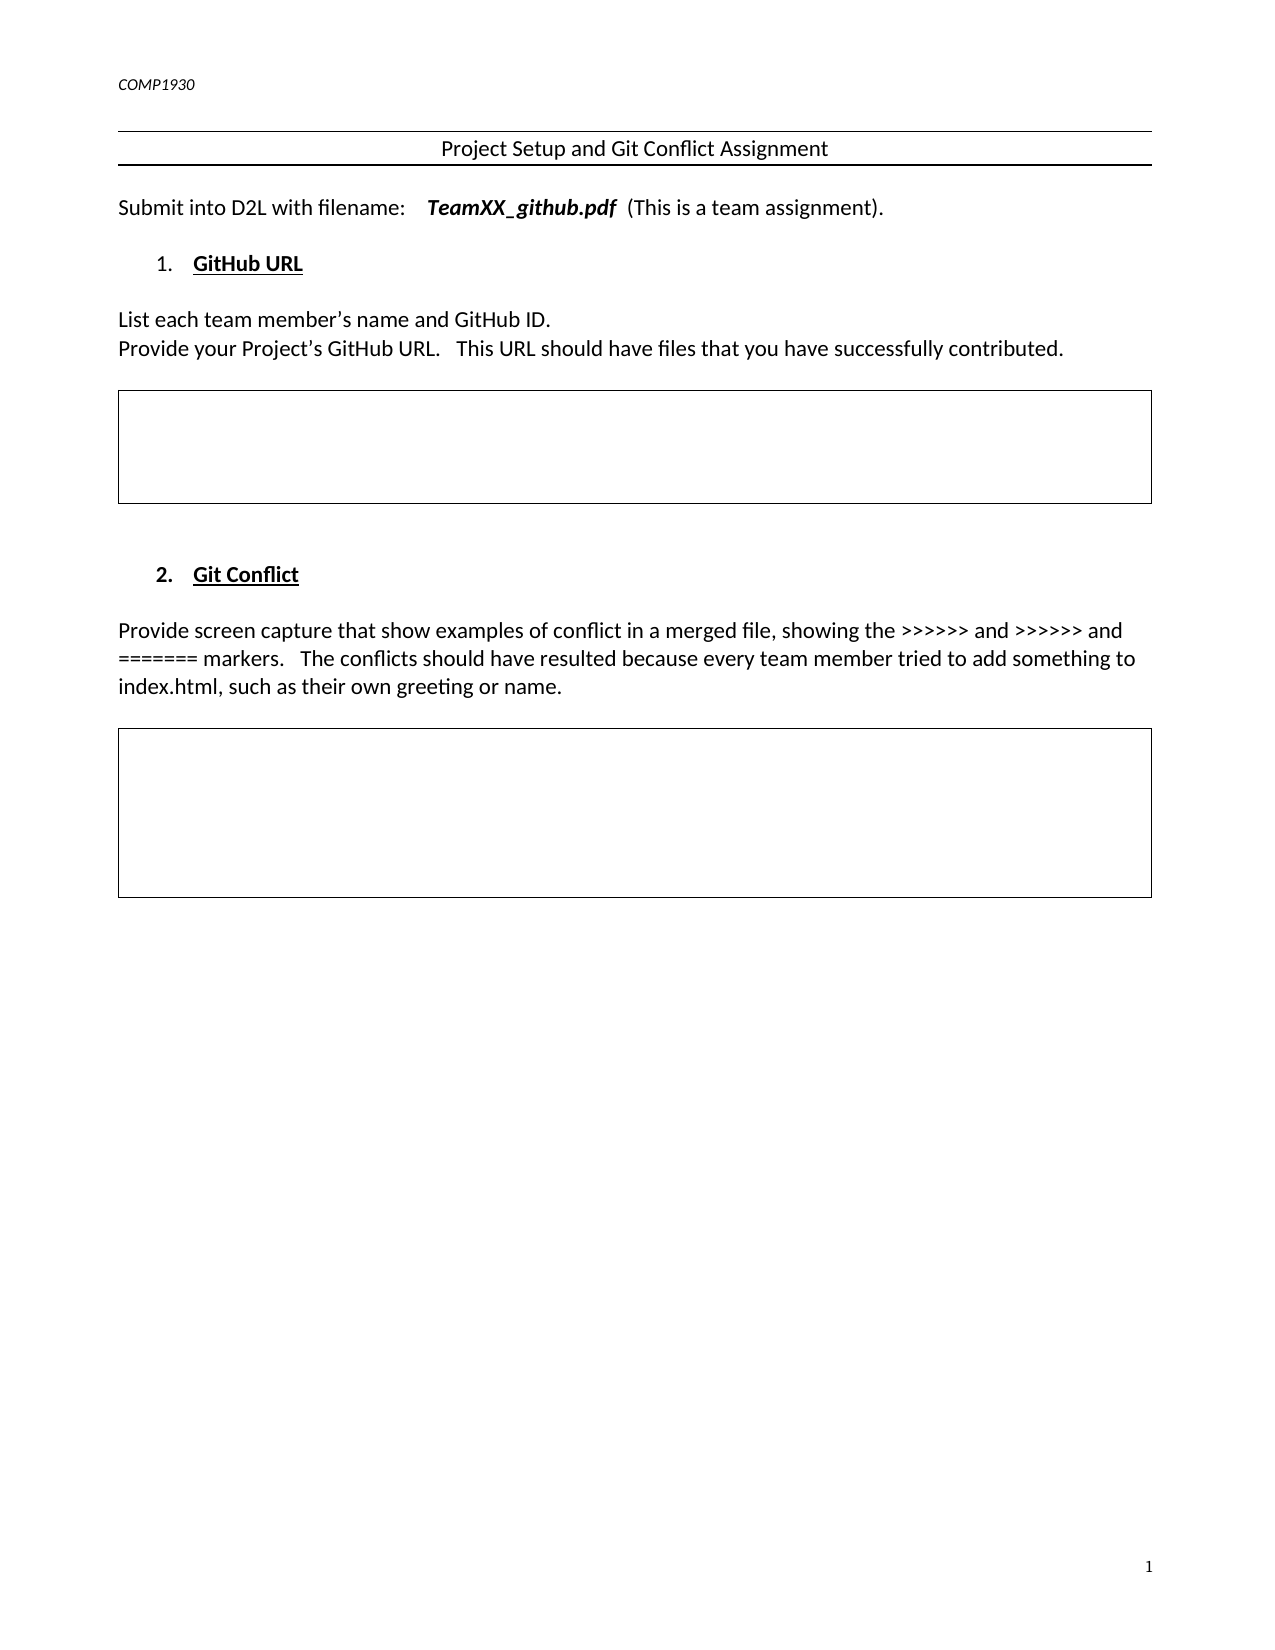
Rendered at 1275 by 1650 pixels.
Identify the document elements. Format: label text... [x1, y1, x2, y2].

text Provide screen capture that show examples of conflict in a merged file, showing the >>>>>> and >>>>>> and ======= markers. The conflicts should have resulted because every team member tried to add something to index.html, such as their own greeting or name. [118, 616, 1152, 700]
list GitHub URL [156, 249, 1152, 278]
list Git Conflict [156, 560, 1152, 588]
table_header [119, 729, 1151, 897]
text List each team member’s name and GitHub ID. [118, 306, 1152, 334]
table_header [119, 391, 1151, 503]
text Submit into D2L with filename: TeamXX_github.pdf (This is a team assignment). [118, 193, 1152, 222]
text Project Setup and Git Conflict Assignment [118, 132, 1152, 164]
text Provide your Project’s GitHub URL. This URL should have files that you have successfully contributed. [118, 334, 1152, 362]
